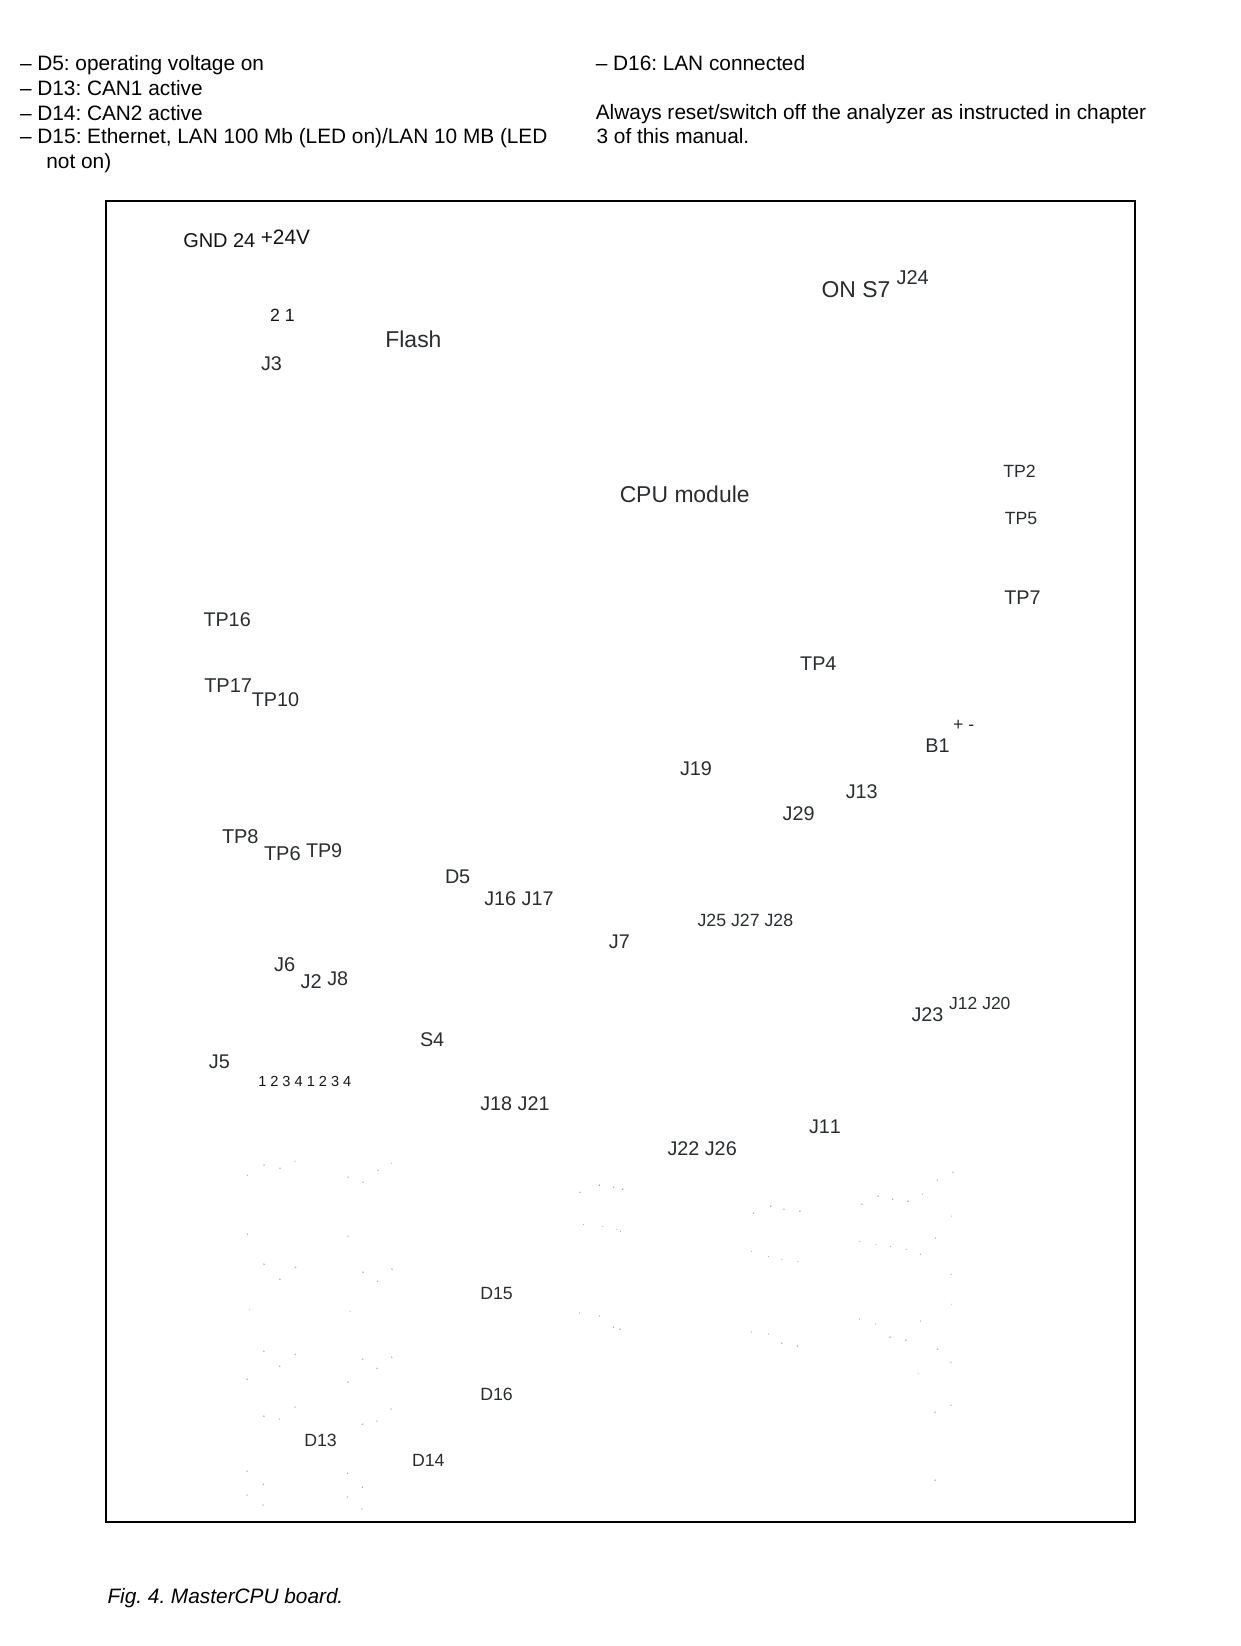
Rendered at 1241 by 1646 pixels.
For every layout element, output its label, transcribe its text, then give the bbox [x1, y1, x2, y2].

table_header GND 24 +24V ON S7 J24 2 1 Flash J3 TP2 CPU module TP5 TP7 TP16 TP4 TP17TP10 + - B1 J19 J13 J29 TP8 TP6 TP9 D5 J16 J17 J25 J27 J28 J7 J6 J2 J8 J23 J12 J20 S4 J5 1 2 3 4 1 2 3 4 J18 J21 J11 J22 J26 L L D H H d V V 4 D B A B A V B A B A B A B A l x x x x 5 5 2 x x x x x 4 x x x N N N N e N N D15 i + + T T T 2 T R R T T R R R R D G A A G h A A + N N D16 S C C N N C C N D13 D14 A A G A A C C C C [107, 202, 1134, 1521]
text Always reset/switch off the analyzer as instructed in chapter 3 of this manual. [596, 101, 1150, 148]
text – D16: LAN connected [596, 51, 1152, 75]
text – D15: Ethernet, LAN 100 Mb (LED on)/LAN 10 MB (LED not on) [20, 125, 574, 172]
text Fig. 4. MasterCPU board. [107, 1583, 1152, 1607]
text – D5: operating voltage on [20, 51, 576, 75]
text – D14: CAN2 active [20, 100, 576, 124]
text – D13: CAN1 active [20, 76, 576, 100]
